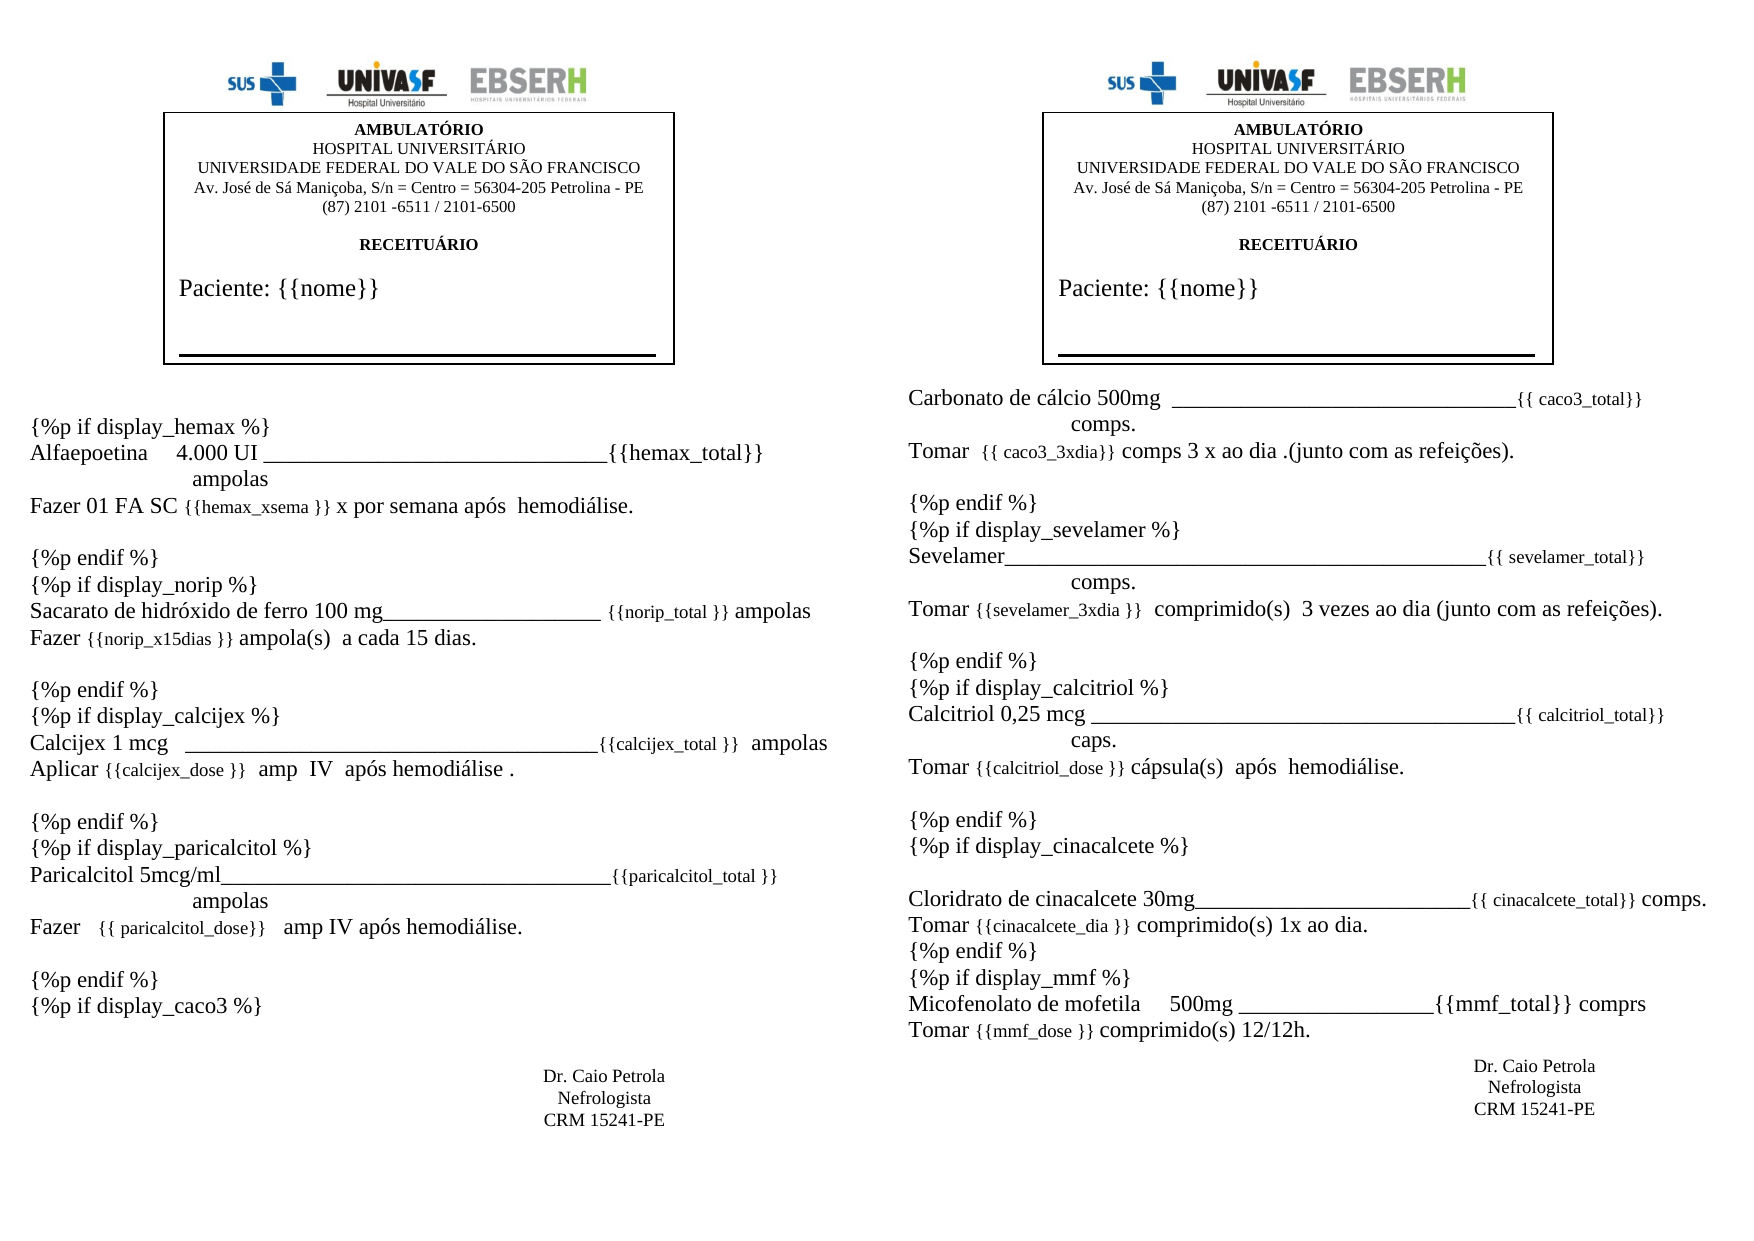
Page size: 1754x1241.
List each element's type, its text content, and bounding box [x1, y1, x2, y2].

text {%p endif %} [908, 806, 1710, 832]
text Cloridrato de cinacalcete 30mg________________________{{ cinacalcete_total}} comps. [908, 885, 1710, 911]
text Carbonato de cálcio 500mg ______________________________{{ caco3_total}} comps. [908, 384, 1710, 437]
text {%p endif %} [908, 647, 1710, 674]
text {%p endif %} [29, 676, 826, 703]
text {%p endif %} [29, 966, 831, 992]
text {%p endif %} [908, 937, 1710, 964]
text Tomar {{sevelamer_3xdia }} comprimido(s) 3 vezes ao dia (junto com as refeições). [908, 595, 1710, 621]
text Tomar {{mmf_dose }} comprimido(s) 12/12h. [908, 1016, 1710, 1043]
picture [1015, 40, 1553, 123]
text Sevelamer__________________________________________{{ sevelamer_total}} comps. [908, 542, 1710, 595]
text {%p if display_calcijex %} [29, 703, 831, 729]
text Micofenolato de mofetila 500mg _________________{{mmf_total}} comprs [908, 990, 1710, 1016]
text {%p endif %} [29, 544, 831, 571]
text {%p if display_calcitriol %} [908, 674, 1710, 700]
text {%p if display_mmf %} [908, 964, 1710, 990]
text {%p if display_hemax %} [29, 413, 831, 439]
text Sacarato de hidróxido de ferro 100 mg___________________ {{norip_total }} ampolas [29, 597, 831, 623]
text Paricalcitol 5mcg/ml__________________________________{{paricalcitol_total }} ampolas [29, 861, 831, 913]
text Fazer 01 FA SC {{hemax_xsema }} x por semana após hemodiálise. [29, 492, 831, 518]
text {%p if display_norip %} [29, 571, 831, 597]
text {%p endif %} [908, 489, 1710, 516]
text Tomar {{ caco3_3xdia}} comps 3 x ao dia .(junto com as refeições). [908, 437, 1710, 463]
text Alfaepoetina 4.000 UI ______________________________{{hemax_total}} ampolas [29, 439, 831, 492]
text Calcijex 1 mcg ____________________________________{{calcijex_total }} ampolas [29, 729, 831, 755]
text {%p if display_paricalcitol %} [29, 834, 831, 861]
text Tomar {{cinacalcete_dia }} comprimido(s) 1x ao dia. [908, 911, 1710, 937]
text Tomar {{calcitriol_dose }} cápsula(s) após hemodiálise. [908, 753, 1710, 779]
text Calcitriol 0,25 mcg _____________________________________{{ calcitriol_total}} caps. [908, 700, 1710, 753]
text {%p if display_caco3 %} [29, 992, 831, 1019]
text {%p endif %} [29, 808, 831, 834]
text Fazer {{ paricalcitol_dose}} amp IV após hemodiálise. [29, 913, 831, 940]
text Aplicar {{calcijex_dose }} amp IV após hemodiálise . [29, 755, 831, 782]
text {%p if display_sevelamer %} [908, 516, 1710, 542]
text Fazer {{norip_x15dias }} ampola(s) a cada 15 dias. [29, 623, 826, 650]
picture [136, 40, 674, 124]
text {%p if display_cinacalcete %} [908, 832, 1710, 858]
